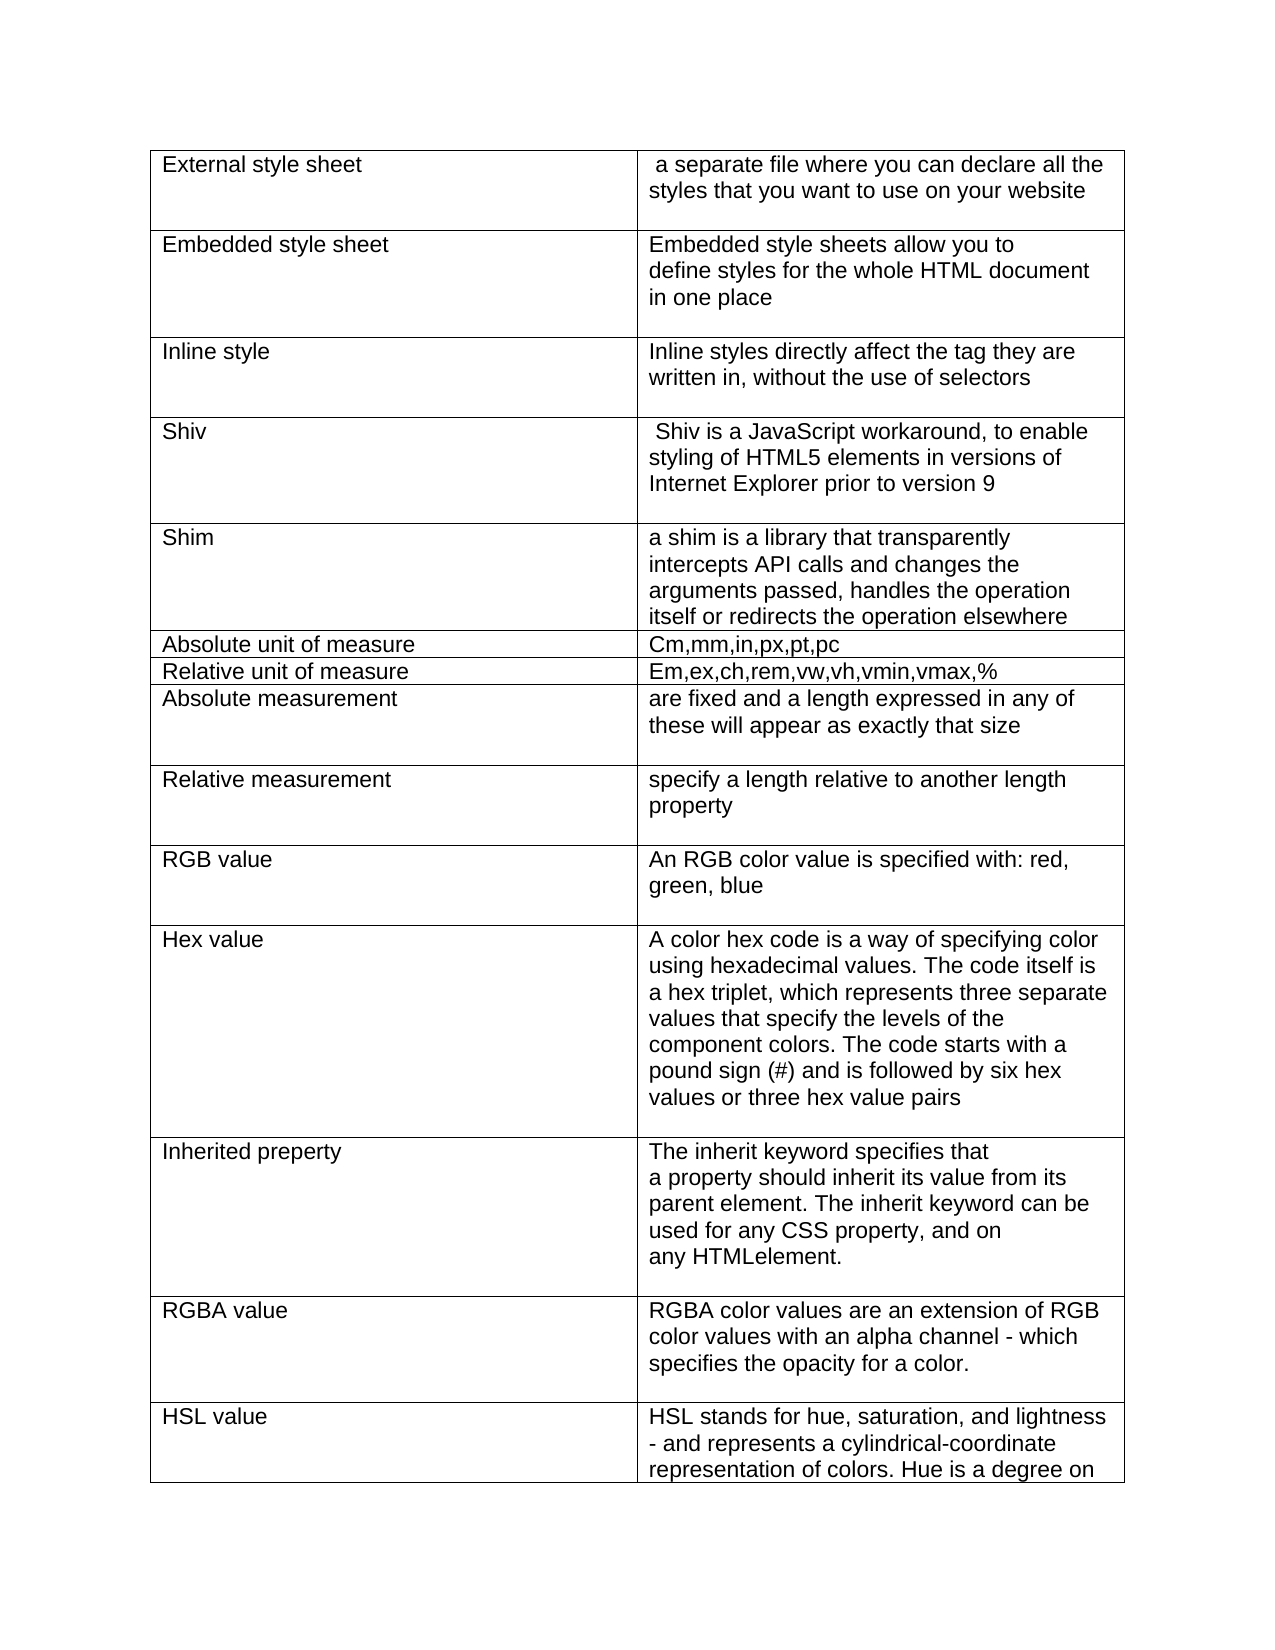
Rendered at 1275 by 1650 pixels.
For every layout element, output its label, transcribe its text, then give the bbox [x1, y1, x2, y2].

table_cell Shiv [151, 418, 637, 523]
table_cell Embedded style sheets allow you to define styles for the whole HTML document in one place [638, 231, 1124, 337]
table_cell Inline styles directly affect the tag they are written in, without the use of selectors [638, 338, 1124, 417]
table_cell Absolute measurement [151, 685, 637, 764]
table_cell Relative unit of measure [151, 658, 637, 684]
table_cell RGBA value [151, 1297, 637, 1402]
table_cell specify a length relative to another length property [638, 766, 1124, 844]
table_cell are fixed and a length expressed in any of these will appear as exactly that size [638, 685, 1124, 764]
table_cell The inherit keyword specifies that a property should inherit its value from its parent element. The inherit keyword can be used for any CSS property, and on any HTMLelement. [638, 1138, 1124, 1296]
table_cell Inherited preperty [151, 1138, 637, 1296]
table_cell Absolute unit of measure [151, 631, 637, 657]
table_cell Shim [151, 524, 637, 629]
table_cell Em,ex,ch,rem,vw,vh,vmin,vmax,% [638, 658, 1124, 684]
table_cell Inline style [151, 338, 637, 417]
table_cell Embedded style sheet [151, 231, 637, 337]
table_cell HSL value [151, 1403, 637, 1482]
table_header a separate file where you can declare all the styles that you want to use on your website [638, 151, 1124, 230]
table_cell A color hex code is a way of specifying color using hexadecimal values. The code itself is a hex triplet, which represents three separate values that specify the levels of the component colors. The code starts with a pound sign (#) and is followed by six hex values or three hex value pairs [638, 926, 1124, 1137]
table_header External style sheet [151, 151, 637, 230]
table_cell Hex value [151, 926, 637, 1137]
table_cell An RGB color value is specified with: red, green, blue [638, 846, 1124, 925]
table_cell a shim is a library that transparently intercepts API calls and changes the arguments passed, handles the operation itself or redirects the operation elsewhere [638, 524, 1124, 629]
table_cell Cm,mm,in,px,pt,pc [638, 631, 1124, 657]
table_cell RGBA color values are an extension of RGB color values with an alpha channel - which specifies the opacity for a color. [638, 1297, 1124, 1402]
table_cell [638, 1403, 1124, 1482]
table_cell Shiv is a JavaScript workaround, to enable styling of HTML5 elements in versions of Internet Explorer prior to version 9 [638, 418, 1124, 523]
table_cell Relative measurement [151, 766, 637, 844]
table_cell RGB value [151, 846, 637, 925]
